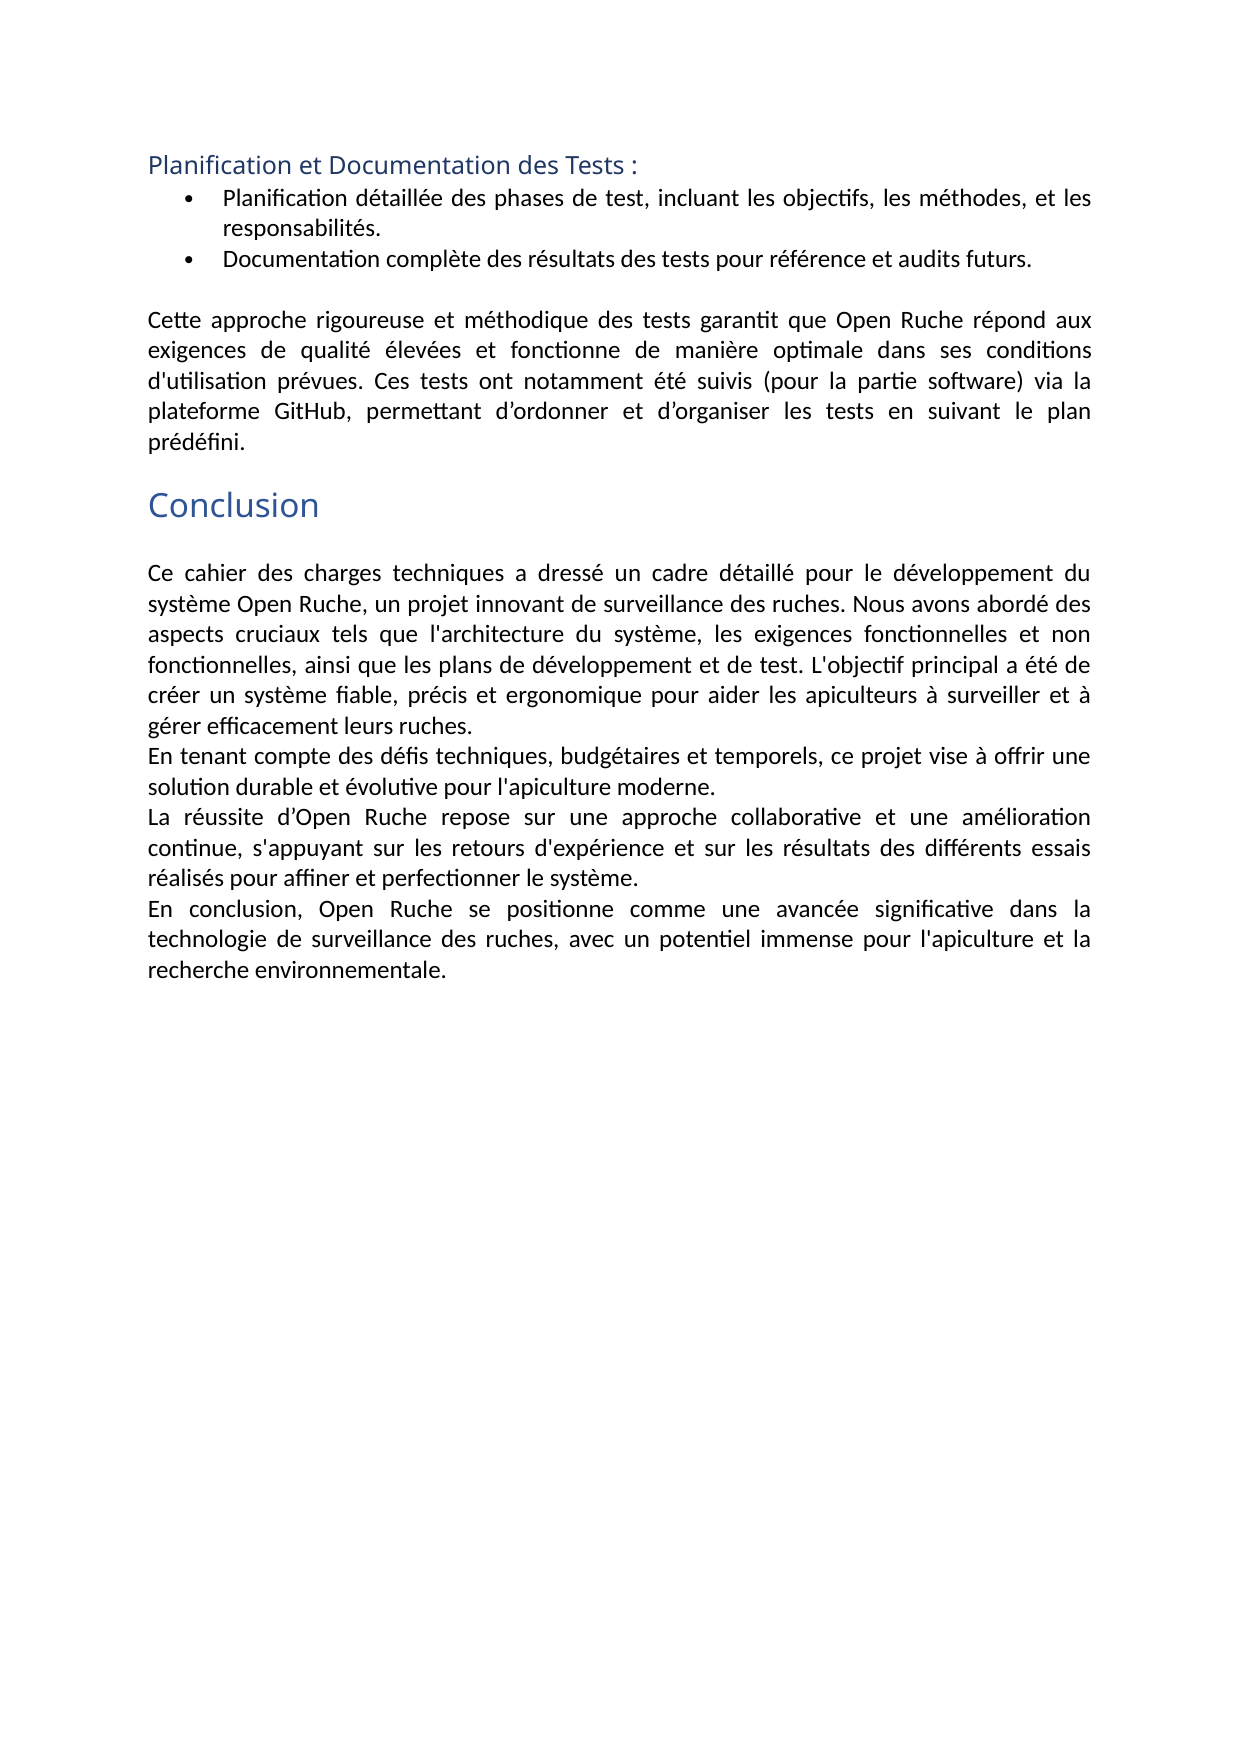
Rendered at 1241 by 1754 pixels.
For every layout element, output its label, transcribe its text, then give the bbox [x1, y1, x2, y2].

text En tenant compte des défis techniques, budgétaires et temporels, ce projet vise à offrir une solution durable et évolutive pour l'apiculture moderne. [148, 740, 1093, 801]
text La réussite d’Open Ruche repose sur une approche collaborative et une amélioration continue, s'appuyant sur les retours d'expérience et sur les résultats des différents essais réalisés pour affiner et perfectionner le système. [148, 801, 1093, 893]
text Ce cahier des charges techniques a dressé un cadre détaillé pour le développement du système Open Ruche, un projet innovant de surveillance des ruches. Nous avons abordé des aspects cruciaux tels que l'architecture du système, les exigences fonctionnelles et non fonctionnelles, ainsi que les plans de développement et de test. L'objectif principal a été de créer un système fiable, précis et ergonomique pour aider les apiculteurs à surveiller et à gérer efficacement leurs ruches. [148, 557, 1093, 740]
subtitle Planification et Documentation des Tests : [148, 148, 1093, 182]
list Documentation complète des résultats des tests pour référence et audits futurs. [185, 243, 1093, 273]
subtitle Conclusion [148, 481, 1093, 527]
text Cette approche rigoureuse et méthodique des tests garantit que Open Ruche répond aux exigences de qualité élevées et fonctionne de manière optimale dans ses conditions d'utilisation prévues. Ces tests ont notamment été suivis (pour la partie software) via la plateforme GitHub, permettant d’ordonner et d’organiser les tests en suivant le plan prédéfini.Haut du formulaire [148, 304, 1093, 456]
list Planification détaillée des phases de test, incluant les objectifs, les méthodes, et les responsabilités. [185, 182, 1093, 243]
text En conclusion, Open Ruche se positionne comme une avancée significative dans la technologie de surveillance des ruches, avec un potentiel immense pour l'apiculture et la recherche environnementale. [148, 893, 1093, 984]
